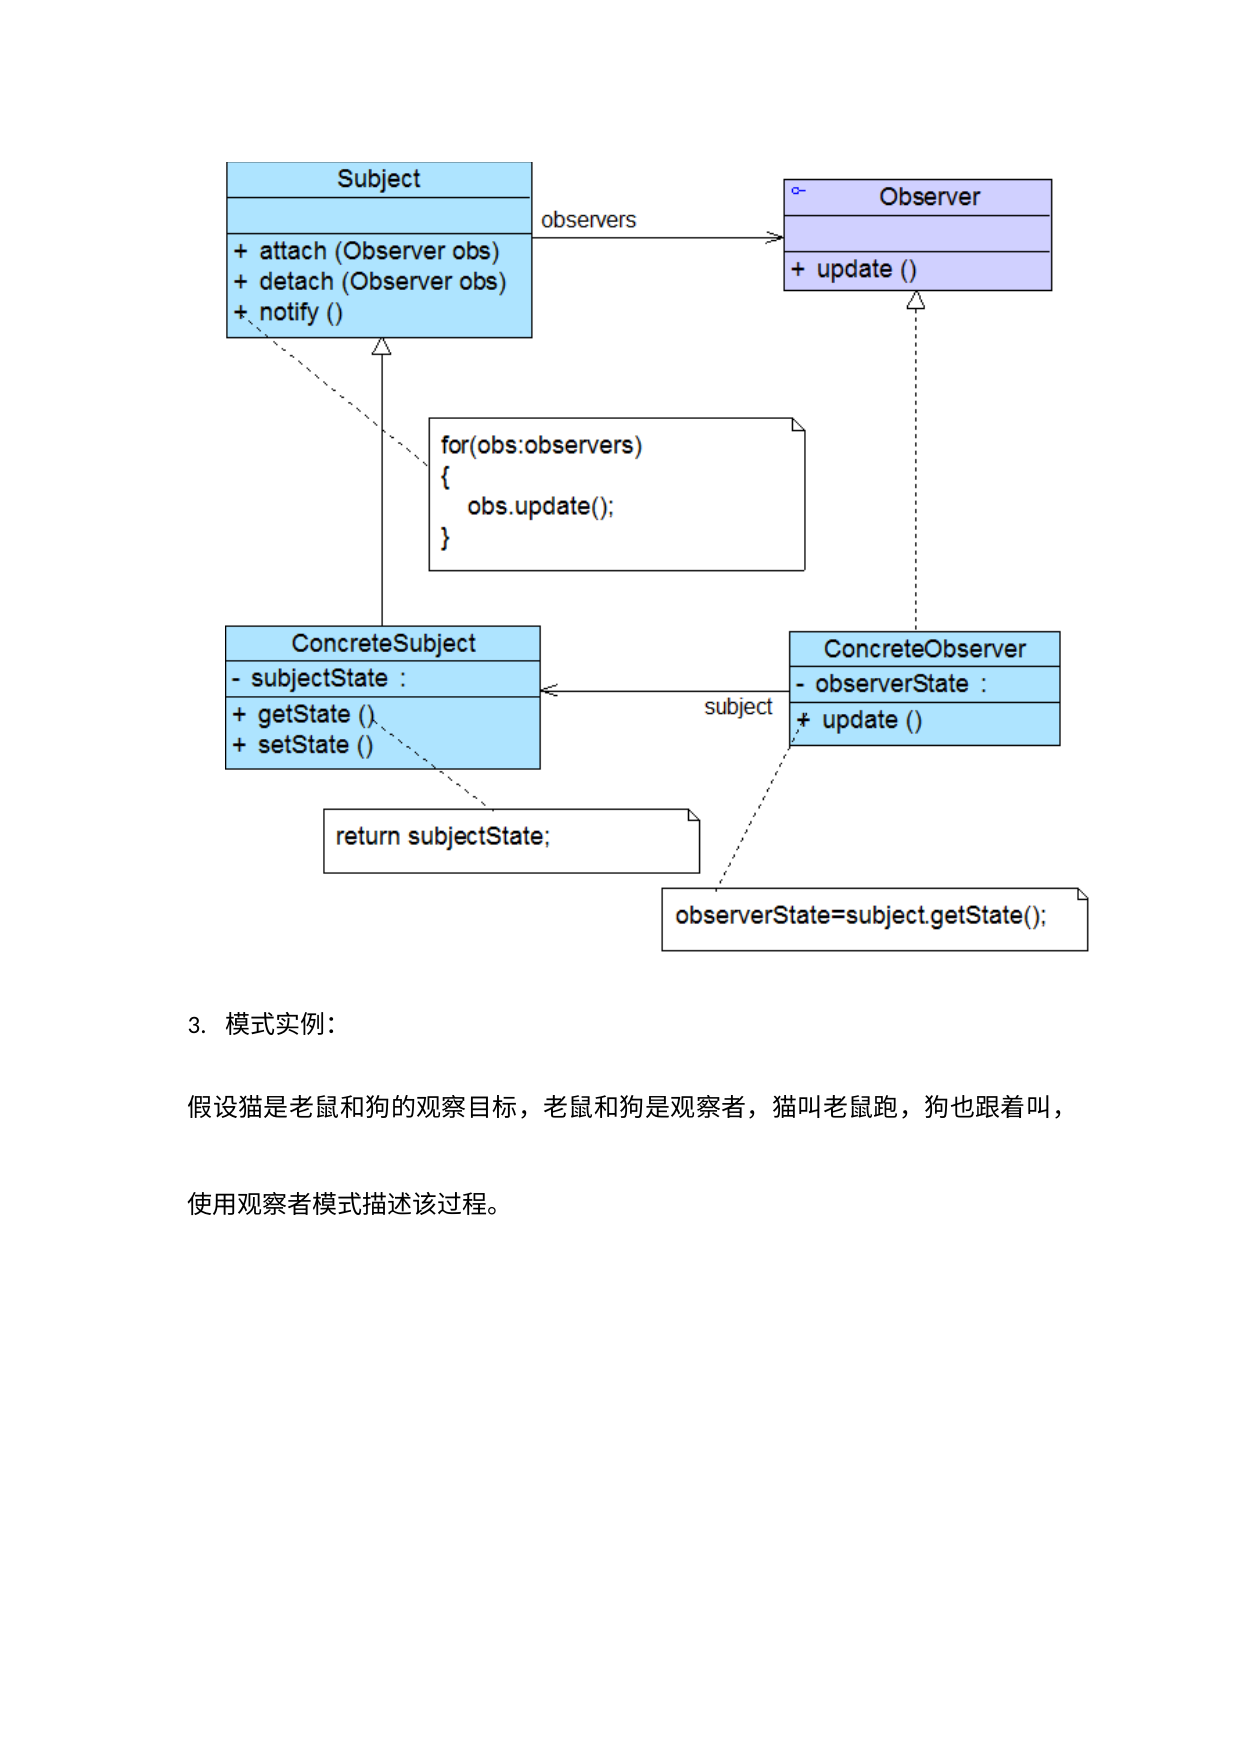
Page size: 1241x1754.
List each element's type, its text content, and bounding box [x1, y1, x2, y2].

list 模式实例： [187, 990, 1053, 1055]
picture [225, 162, 1090, 953]
text 假设猫是老鼠和狗的观察目标，老鼠和狗是观察者，猫叫老鼠跑，狗也跟着叫，使用观察者模式描述该过程。 [187, 1073, 1053, 1235]
